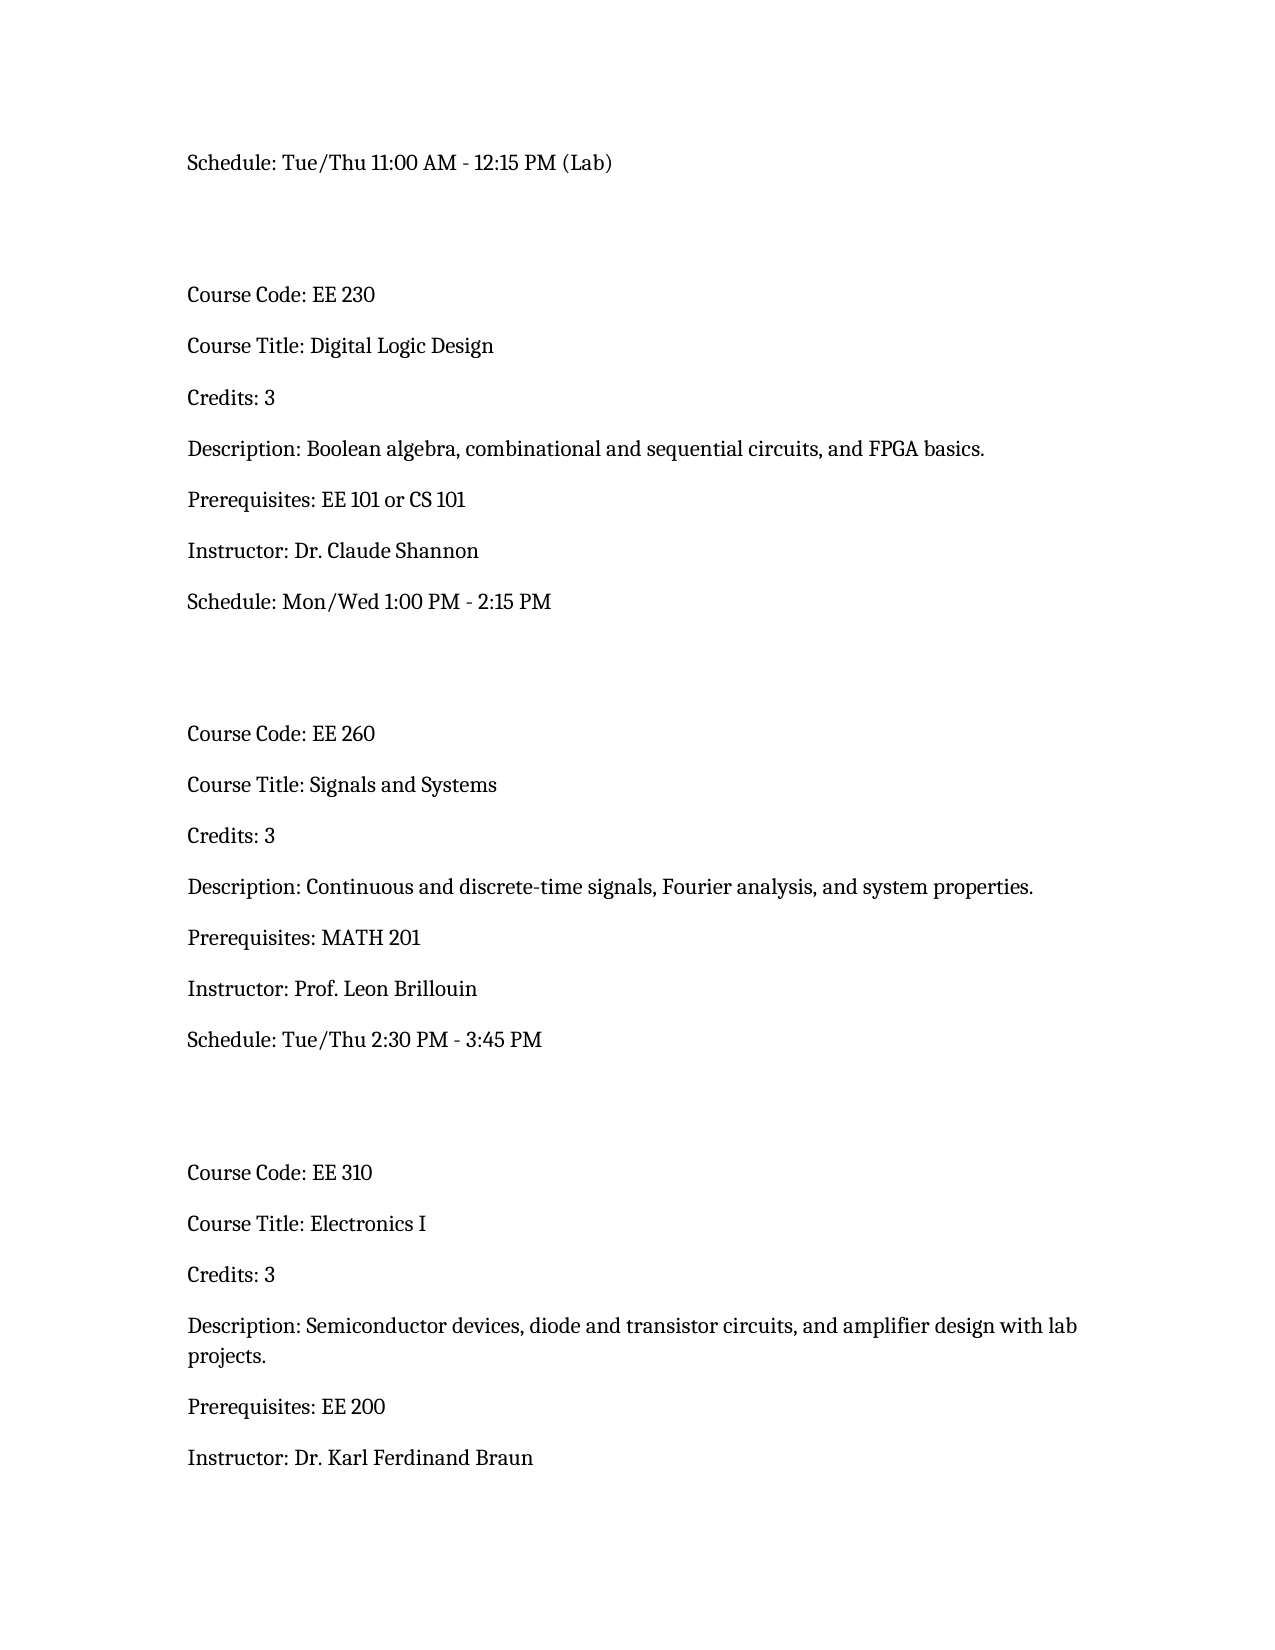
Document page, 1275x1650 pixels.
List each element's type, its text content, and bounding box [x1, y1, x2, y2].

text Course Title: Digital Logic Design [187, 333, 1087, 360]
text Course Code: EE 310 [187, 1159, 1087, 1186]
text Prerequisites: EE 101 or CS 101 [187, 486, 1087, 513]
text Schedule: Tue/Thu 11:00 AM - 12:15 PM (Lab) [187, 150, 1087, 176]
text Prerequisites: MATH 201 [187, 925, 1087, 951]
text Instructor: Prof. Leon Brillouin [187, 976, 1087, 1002]
text Schedule: Mon/Wed 1:00 PM - 2:15 PM [187, 588, 1087, 615]
text Credits: 3 [187, 823, 1087, 849]
text Instructor: Dr. Karl Ferdinand Braun [187, 1445, 1087, 1471]
text Course Title: Signals and Systems [187, 772, 1087, 798]
text Prerequisites: EE 200 [187, 1394, 1087, 1420]
text Course Title: Electronics I [187, 1210, 1087, 1237]
text Schedule: Tue/Thu 2:30 PM - 3:45 PM [187, 1027, 1087, 1053]
text Instructor: Dr. Claude Shannon [187, 537, 1087, 564]
text Description: Semiconductor devices, diode and transistor circuits, and amplifier design with lab projects. [187, 1312, 1087, 1369]
text Description: Continuous and discrete-time signals, Fourier analysis, and system properties. [187, 874, 1087, 900]
text Credits: 3 [187, 384, 1087, 411]
text Course Code: EE 260 [187, 721, 1087, 747]
text Credits: 3 [187, 1261, 1087, 1288]
text Description: Boolean algebra, combinational and sequential circuits, and FPGA basics. [187, 435, 1087, 462]
text Course Code: EE 230 [187, 282, 1087, 309]
